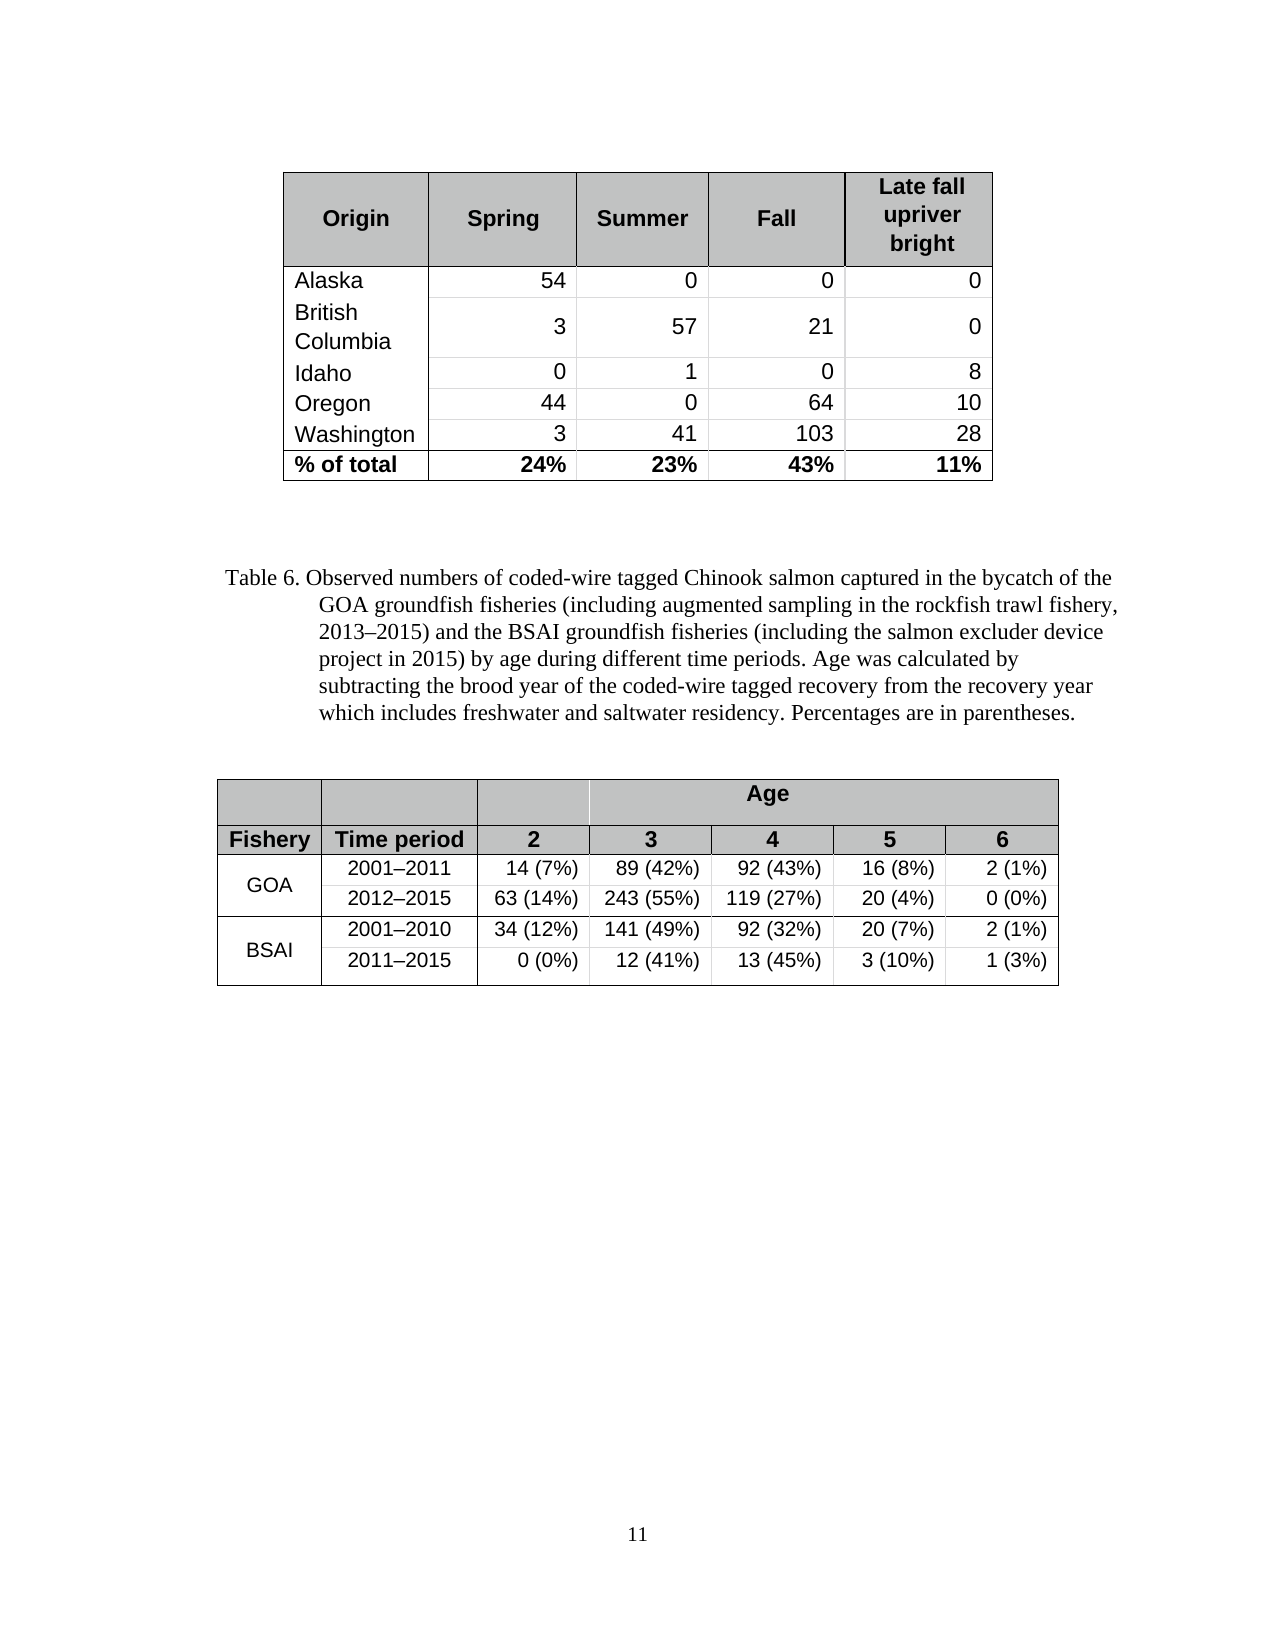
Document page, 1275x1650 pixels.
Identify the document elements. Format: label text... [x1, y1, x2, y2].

table_header [322, 780, 477, 825]
table_cell Fall [709, 173, 844, 266]
table_cell 92 (32%) [712, 917, 833, 947]
table_cell 6 [946, 826, 1058, 854]
table_cell 43% [709, 451, 844, 480]
table_cell 243 (55%) [590, 886, 711, 916]
table_cell Summer [577, 173, 708, 266]
table_cell 24% [429, 451, 576, 480]
table_cell 20 (7%) [834, 917, 945, 947]
table_cell 10 [846, 389, 992, 419]
table_cell 2 (1%) [946, 917, 1058, 947]
table_cell 14 (7%) [478, 855, 589, 885]
table_cell 8 [846, 358, 992, 388]
table_cell 2012–2015 [322, 886, 477, 916]
table_cell 11% [846, 451, 992, 480]
table_cell GOA [218, 855, 321, 916]
table_cell 23% [577, 451, 708, 480]
table_cell Time period [322, 826, 477, 854]
table_cell 21 [709, 298, 844, 357]
table_cell 5 [834, 826, 945, 854]
table_cell Spring [429, 173, 576, 266]
table_cell 54 [429, 267, 576, 297]
table_cell 12 (41%) [590, 948, 711, 984]
table_cell 2 [478, 826, 589, 854]
table_cell 1 (3%) [946, 948, 1058, 984]
table_cell 16 (8%) [834, 855, 945, 885]
table_cell 103 [709, 420, 844, 449]
table_cell 4 [712, 826, 833, 854]
table_header [946, 780, 1058, 825]
table_cell 119 (27%) [712, 886, 833, 916]
table_header [833, 780, 946, 825]
table_cell 0 [577, 267, 708, 297]
table_cell 13 (45%) [712, 948, 833, 984]
table_cell 2 (1%) [946, 855, 1058, 885]
table_cell 3 [429, 420, 576, 449]
table_cell 28 [846, 420, 992, 449]
table_cell 0 [709, 267, 844, 297]
table_cell Alaska British Columbia Idaho Oregon Washington [284, 267, 428, 449]
table_cell 92 (43%) [712, 855, 833, 885]
table_cell 0 [429, 358, 576, 388]
table_cell 0 [709, 358, 844, 388]
table_cell 0 [846, 298, 992, 357]
table_header [590, 780, 711, 825]
table_cell 89 (42%) [590, 855, 711, 885]
table_cell 64 [709, 389, 844, 419]
table_header Age [711, 780, 833, 825]
table_cell 3 [590, 826, 711, 854]
table_cell 2001–2010 [322, 917, 477, 947]
table_cell Late fall upriver bright [846, 173, 992, 266]
table_cell 34 (12%) [478, 917, 589, 947]
table_cell 0 (0%) [478, 948, 589, 984]
table_cell 3 (10%) [834, 948, 945, 984]
table_cell BSAI [218, 917, 321, 984]
table_cell 41 [577, 420, 708, 449]
table_cell 63 (14%) [478, 886, 589, 916]
table_cell 1 [577, 358, 708, 388]
table_cell Origin [284, 173, 428, 266]
table_cell 141 (49%) [590, 917, 711, 947]
table_header [218, 780, 321, 825]
table_cell 2001–2011 [322, 855, 477, 885]
table_cell 20 (4%) [834, 886, 945, 916]
text Table 6. Observed numbers of coded-wire tagged Chinook salmon captured in the bycatch of the GOA groundfish fisheries (including augmented sampling in the rockfish trawl fishery, 2013–2015) and the BSAI groundfish fisheries (including the salmon excluder device project in 2015) by age during different time periods. Age was calculated by subtracting the brood year of the coded-wire tagged recovery from the recovery year which includes freshwater and saltwater residency. Percentages are in parentheses. [225, 564, 1126, 726]
table_cell 0 [846, 267, 992, 297]
table_cell 0 [577, 389, 708, 419]
table_cell 57 [577, 298, 708, 357]
table_cell 2011–2015 [322, 948, 477, 984]
table_header [478, 780, 589, 825]
table_cell Fishery [218, 826, 321, 854]
table_cell 44 [429, 389, 576, 419]
table_cell % of total [284, 451, 428, 480]
table_cell 3 [429, 298, 576, 357]
table_cell 0 (0%) [946, 886, 1058, 916]
